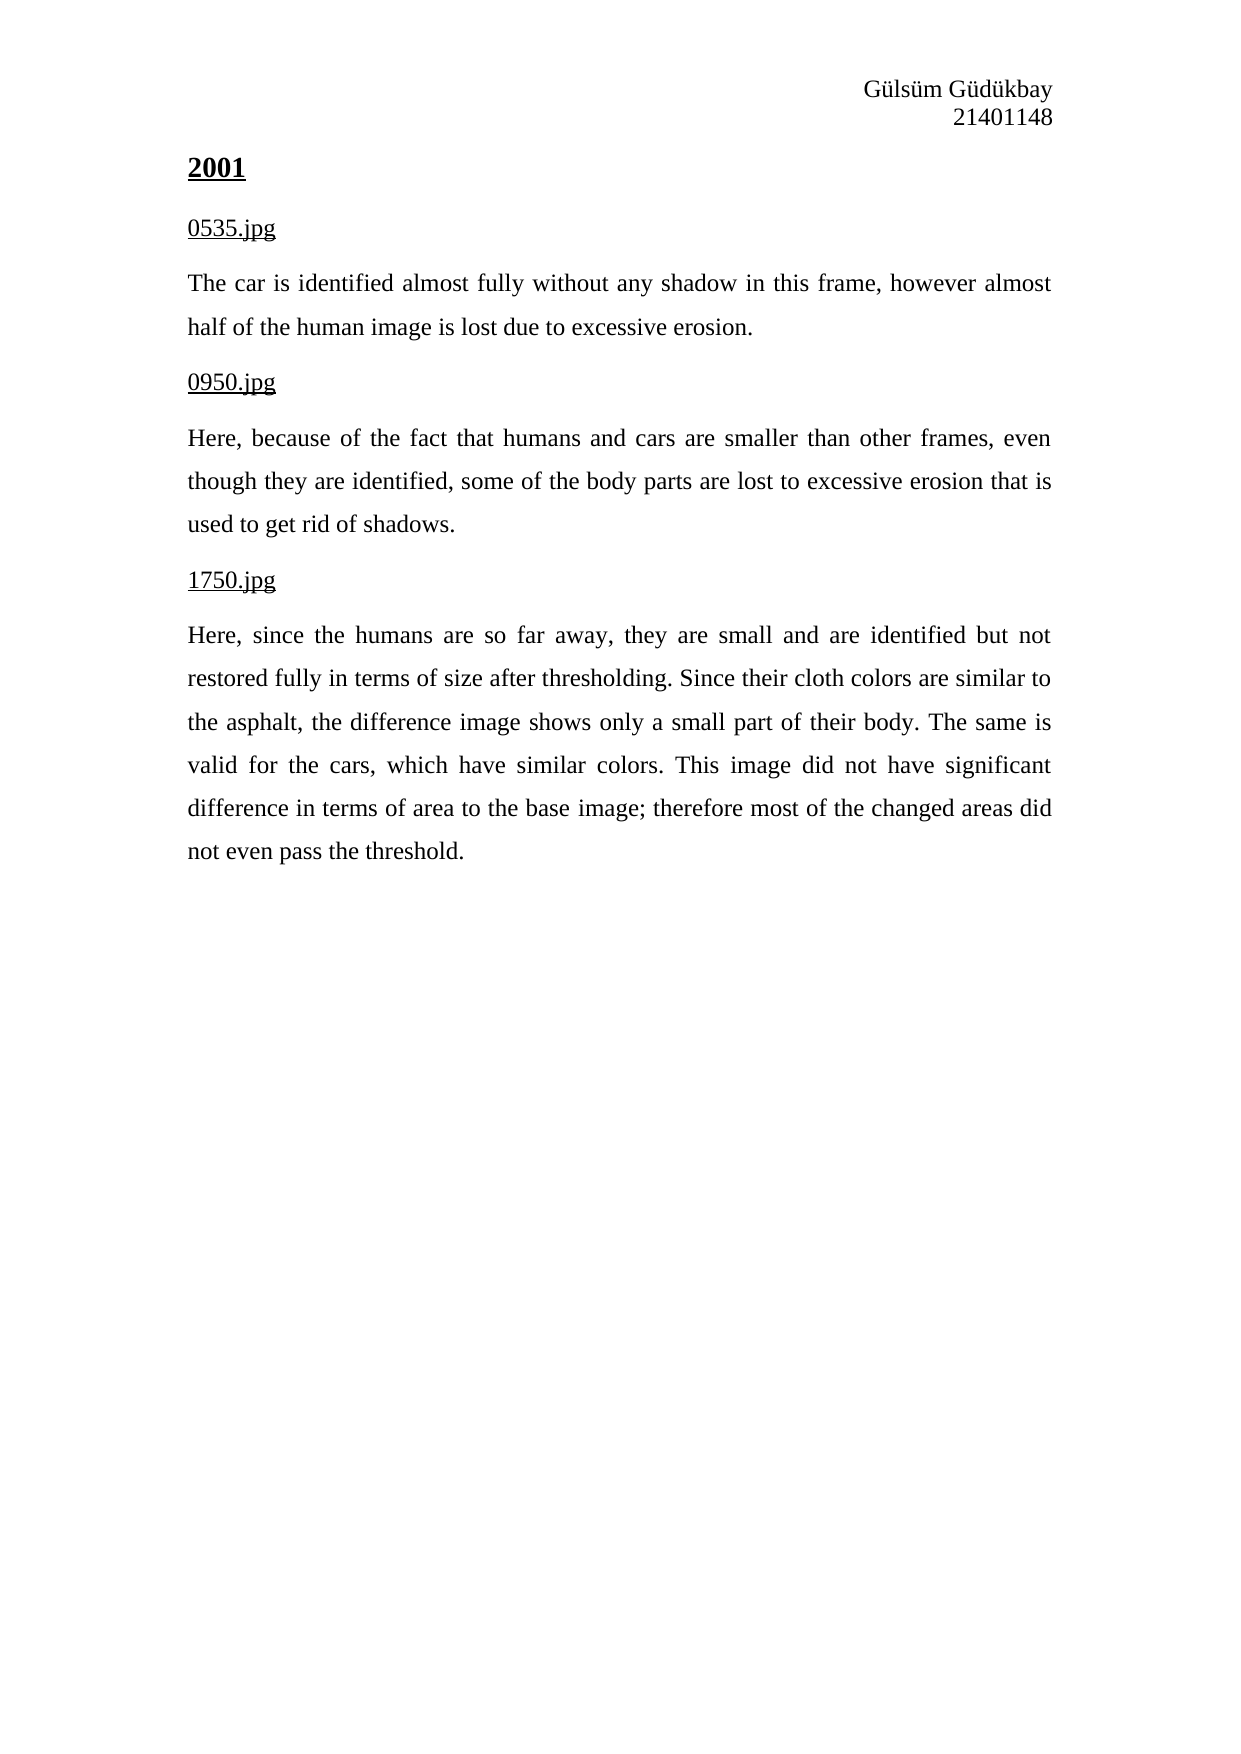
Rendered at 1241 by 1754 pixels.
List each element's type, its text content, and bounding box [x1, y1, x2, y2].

text 2001 [187, 150, 1053, 183]
text 1750.jpg [187, 565, 1053, 593]
text 0950.jpg [187, 367, 1053, 396]
text The car is identified almost fully without any shadow in this frame, however almost half of the human image is lost due to excessive erosion. [187, 268, 1053, 340]
text 0535.jpg [187, 213, 1053, 242]
text Here, since the humans are so far away, they are small and are identified but not restored fully in terms of size after thresholding. Since their cloth colors are similar to the asphalt, the difference image shows only a small part of their body. The same is valid for the cars, which have similar colors. This image did not have significant difference in terms of area to the base image; therefore most of the changed areas did not even pass the threshold. [187, 620, 1053, 865]
text Here, because of the fact that humans and cars are smaller than other frames, even though they are identified, some of the body parts are lost to excessive erosion that is used to get rid of shadows. [187, 423, 1053, 538]
